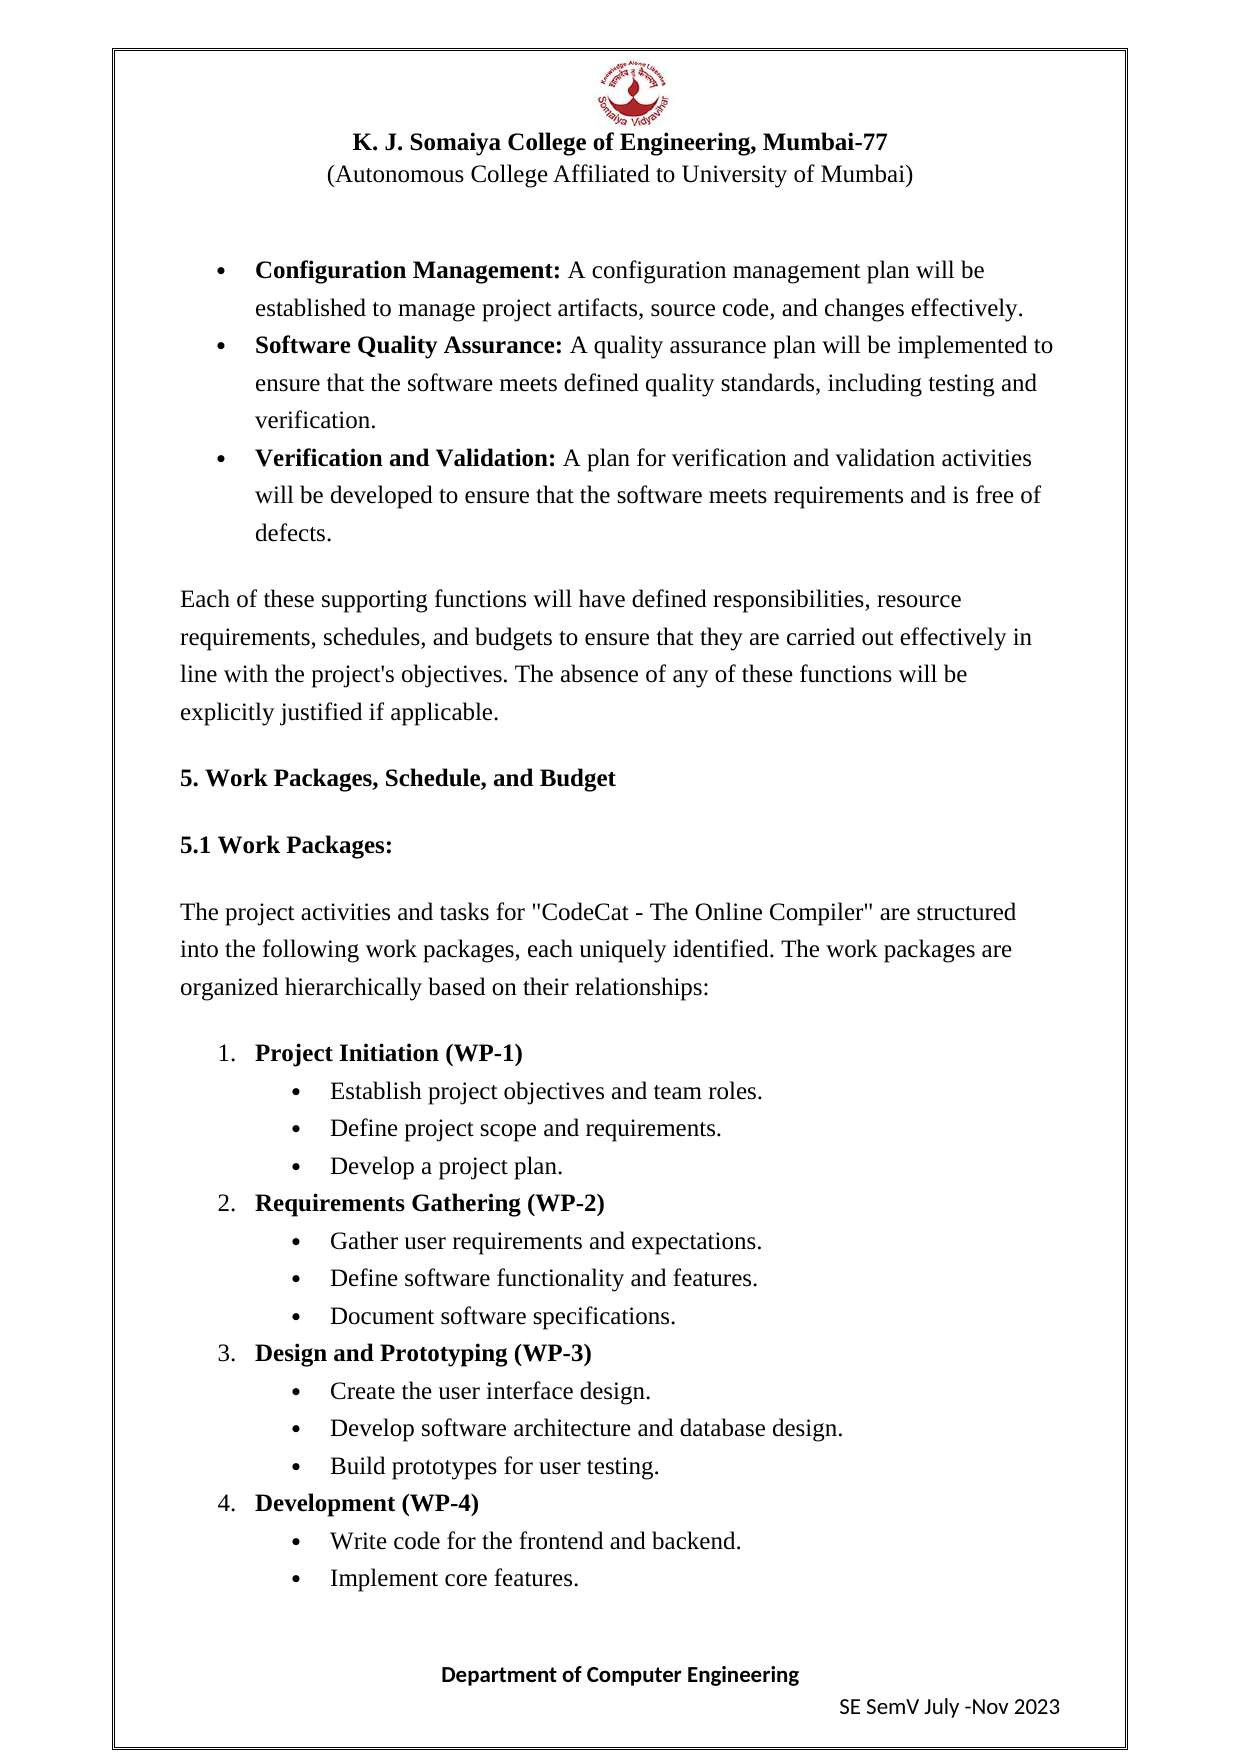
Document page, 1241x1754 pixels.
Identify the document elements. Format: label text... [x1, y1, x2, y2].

list Develop software architecture and database design. [292, 1405, 1060, 1442]
list Write code for the frontend and backend. [292, 1517, 1060, 1555]
list Define project scope and requirements. [292, 1105, 1060, 1142]
picture [592, 58, 675, 128]
list Document software specifications. [292, 1292, 1060, 1330]
list Design and Prototyping (WP-3) [217, 1330, 1060, 1367]
list Development (WP-4) [217, 1480, 1060, 1517]
list Develop a project plan. [292, 1142, 1060, 1180]
list Requirements Gathering (WP-2) [217, 1180, 1060, 1217]
text 5. Work Packages, Schedule, and Budget [180, 755, 1060, 792]
list Software Quality Assurance: A quality assurance plan will be implemented to ensure that the software meets defined quality standards, including testing and verification. [217, 321, 1060, 434]
list Build prototypes for user testing. [292, 1442, 1060, 1480]
list Gather user requirements and expectations. [292, 1217, 1060, 1255]
list Configuration Management: A configuration management plan will be established to manage project artifacts, source code, and changes effectively. [217, 246, 1060, 321]
list Verification and Validation: A plan for verification and validation activities will be developed to ensure that the software meets requirements and is free of defects. [217, 434, 1060, 546]
list Define software functionality and features. [292, 1255, 1060, 1292]
list Establish project objectives and team roles. [292, 1067, 1060, 1105]
text The project activities and tasks for "CodeCat - The Online Compiler" are structured into the following work packages, each uniquely identified. The work packages are organized hierarchically based on their relationships: [180, 888, 1060, 1001]
text 5.1 Work Packages: [180, 821, 1060, 859]
text Each of these supporting functions will have defined responsibilities, resource requirements, schedules, and budgets to ensure that they are carried out effectively in line with the project's objectives. The absence of any of these functions will be explicitly justified if applicable. [180, 576, 1060, 726]
list Implement core features. [292, 1555, 1060, 1592]
list Create the user interface design. [292, 1367, 1060, 1405]
list Project Initiation (WP-1) [217, 1030, 1060, 1067]
